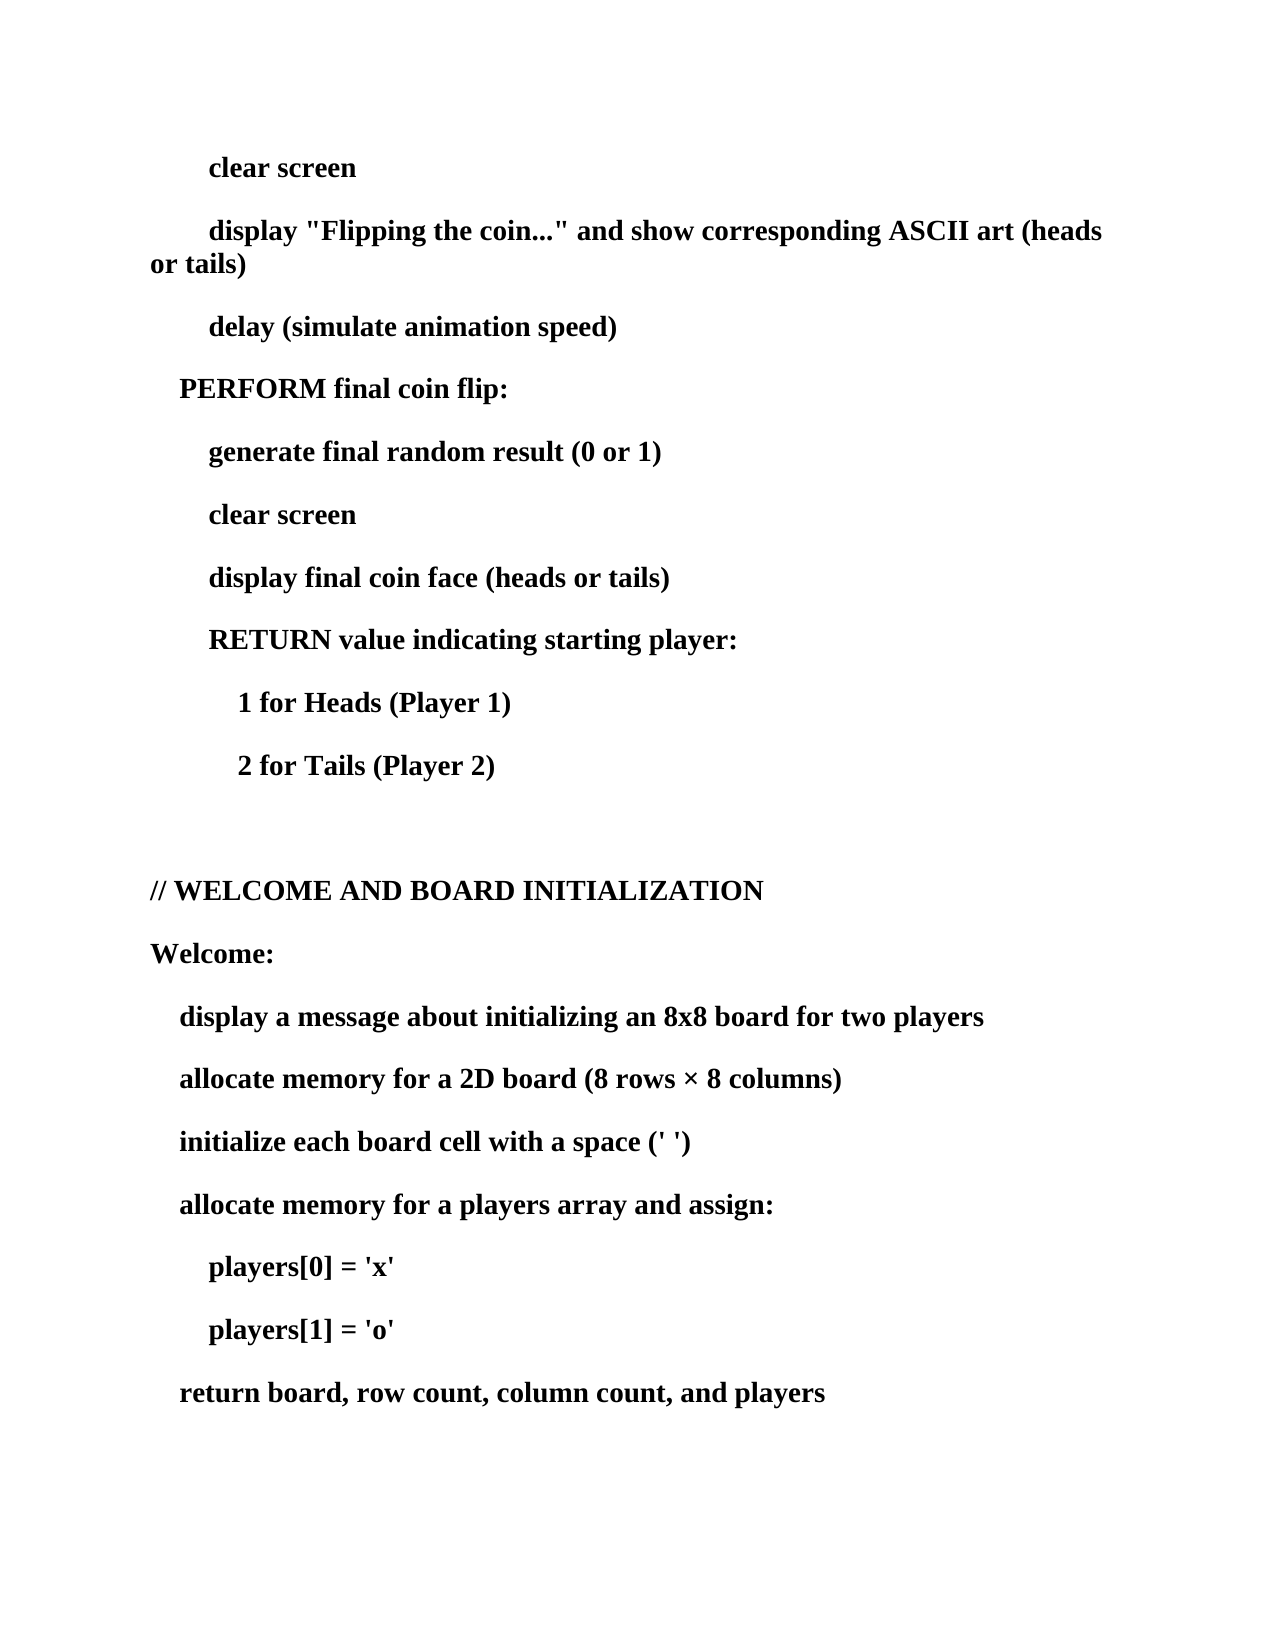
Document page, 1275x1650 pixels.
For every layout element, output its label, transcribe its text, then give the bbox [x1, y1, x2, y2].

text players[0] = 'x' [150, 1249, 1125, 1283]
text return board, row count, column count, and players [150, 1375, 1125, 1408]
text allocate memory for a 2D board (8 rows × 8 columns) [150, 1061, 1125, 1095]
text Welcome: [150, 936, 1125, 969]
text 2 for Tails (Player 2) [150, 748, 1125, 781]
text RETURN value indicating starting player: [150, 622, 1125, 656]
text clear screen [150, 497, 1125, 531]
text 1 for Heads (Player 1) [150, 685, 1125, 719]
text PERFORM final coin flip: [150, 372, 1125, 405]
text display "Flipping the coin..." and show corresponding ASCII art (heads or tails) [150, 213, 1125, 280]
text clear screen [150, 150, 1125, 183]
text allocate memory for a players array and assign: [150, 1187, 1125, 1220]
text display a message about initializing an 8x8 board for two players [150, 999, 1125, 1032]
text initialize each board cell with a space (' ') [150, 1124, 1125, 1158]
text delay (simulate animation speed) [150, 309, 1125, 342]
text display final coin face (heads or tails) [150, 560, 1125, 593]
text players[1] = 'o' [150, 1312, 1125, 1346]
text generate final random result (0 or 1) [150, 434, 1125, 468]
text // WELCOME AND BOARD INITIALIZATION [150, 873, 1125, 907]
